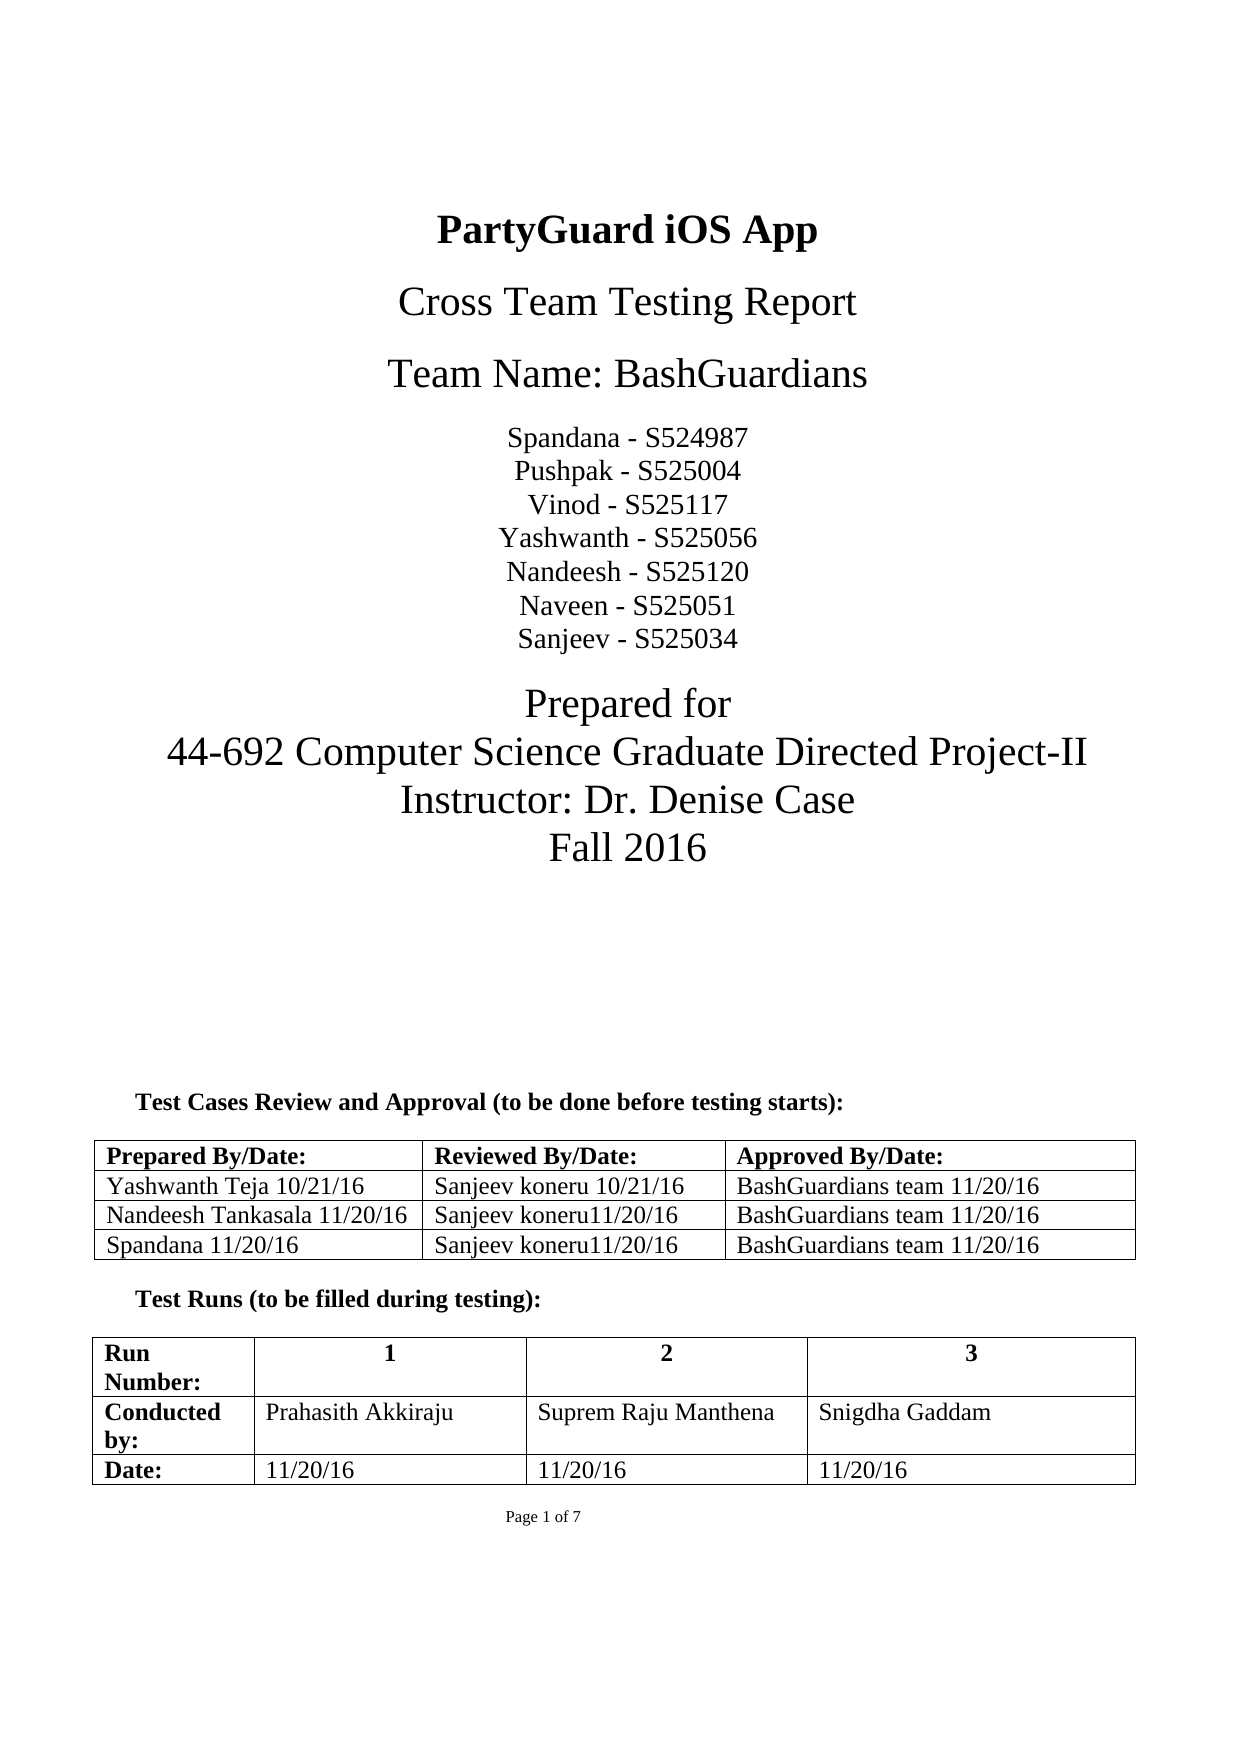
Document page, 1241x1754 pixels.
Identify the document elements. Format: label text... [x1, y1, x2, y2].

text Sanjeev - S525034 [135, 621, 1120, 655]
text Fall 2016 [135, 823, 1120, 871]
text Test Runs (to be filled during testing): [135, 1284, 1120, 1313]
text Vinod - S525117 [135, 487, 1120, 521]
table_cell Sanjeev koneru 10/21/16 [423, 1171, 725, 1199]
table_cell 11/20/16 [808, 1455, 1135, 1484]
table_cell Date: [93, 1455, 254, 1484]
table_header Reviewed By/Date: [423, 1141, 725, 1170]
table_cell BashGuardians team 11/20/16 [726, 1230, 1135, 1259]
table_cell Nandeesh Tankasala 11/20/16 [95, 1201, 422, 1229]
table_cell Suprem Raju Manthena [527, 1397, 807, 1454]
table_cell Sanjeev koneru11/20/16 [423, 1230, 725, 1259]
table_cell 11/20/16 [527, 1455, 807, 1484]
text 44-692 Computer Science Graduate Directed Project-II [135, 727, 1120, 775]
table_header 2 [527, 1338, 807, 1396]
text Team Name: BashGuardians [135, 348, 1120, 396]
text Pushpak - S525004 [135, 453, 1120, 487]
table_cell Conducted by: [93, 1397, 254, 1454]
text PartyGuard iOS App [135, 204, 1120, 252]
table_cell BashGuardians team 11/20/16 [726, 1171, 1135, 1199]
table_cell Sanjeev koneru11/20/16 [423, 1201, 725, 1229]
table_cell Spandana 11/20/16 [95, 1230, 422, 1259]
table_header Run Number: [93, 1338, 254, 1396]
table_header 1 [255, 1338, 526, 1396]
text Cross Team Testing Report [135, 276, 1120, 324]
text Prepared for [135, 679, 1120, 727]
text Naveen - S525051 [135, 588, 1120, 621]
table_cell Yashwanth Teja 10/21/16 [95, 1171, 422, 1199]
text Instructor: Dr. Denise Case [135, 775, 1120, 823]
text Spandana - S524987 [135, 420, 1120, 453]
table_header Approved By/Date: [726, 1141, 1135, 1170]
text Yashwanth - S525056 [135, 521, 1120, 554]
table_header Prepared By/Date: [95, 1141, 422, 1170]
table_cell BashGuardians team 11/20/16 [726, 1201, 1135, 1229]
text Test Cases Review and Approval (to be done before testing starts): [135, 1087, 1120, 1116]
table_header 3 [808, 1338, 1135, 1396]
table_cell Prahasith Akkiraju [255, 1397, 526, 1454]
table_cell 11/20/16 [255, 1455, 526, 1484]
text Nandeesh - S525120 [135, 554, 1120, 588]
table_cell Snigdha Gaddam [808, 1397, 1135, 1454]
